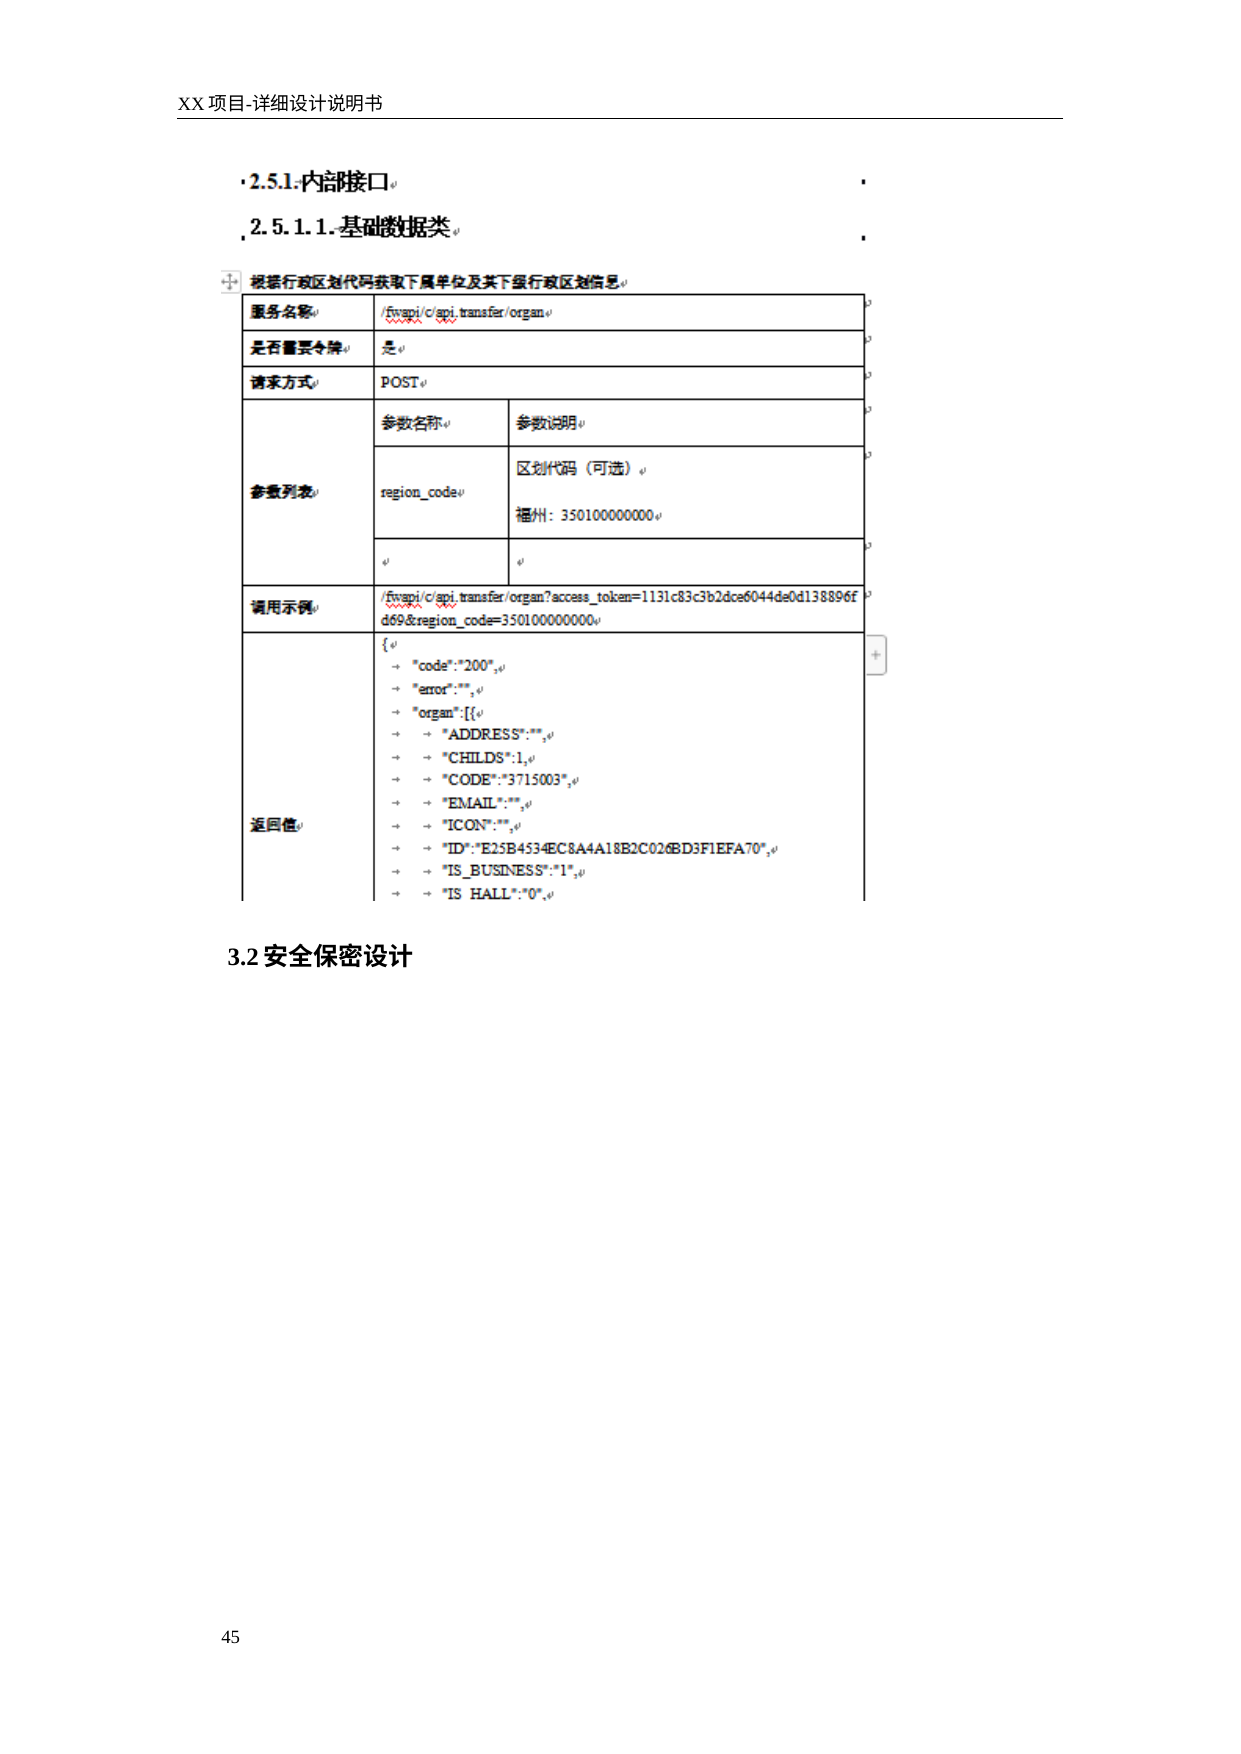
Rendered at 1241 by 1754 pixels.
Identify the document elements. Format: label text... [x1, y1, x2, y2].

text 3.2安全保密设计 [177, 922, 1063, 987]
picture [221, 162, 928, 901]
